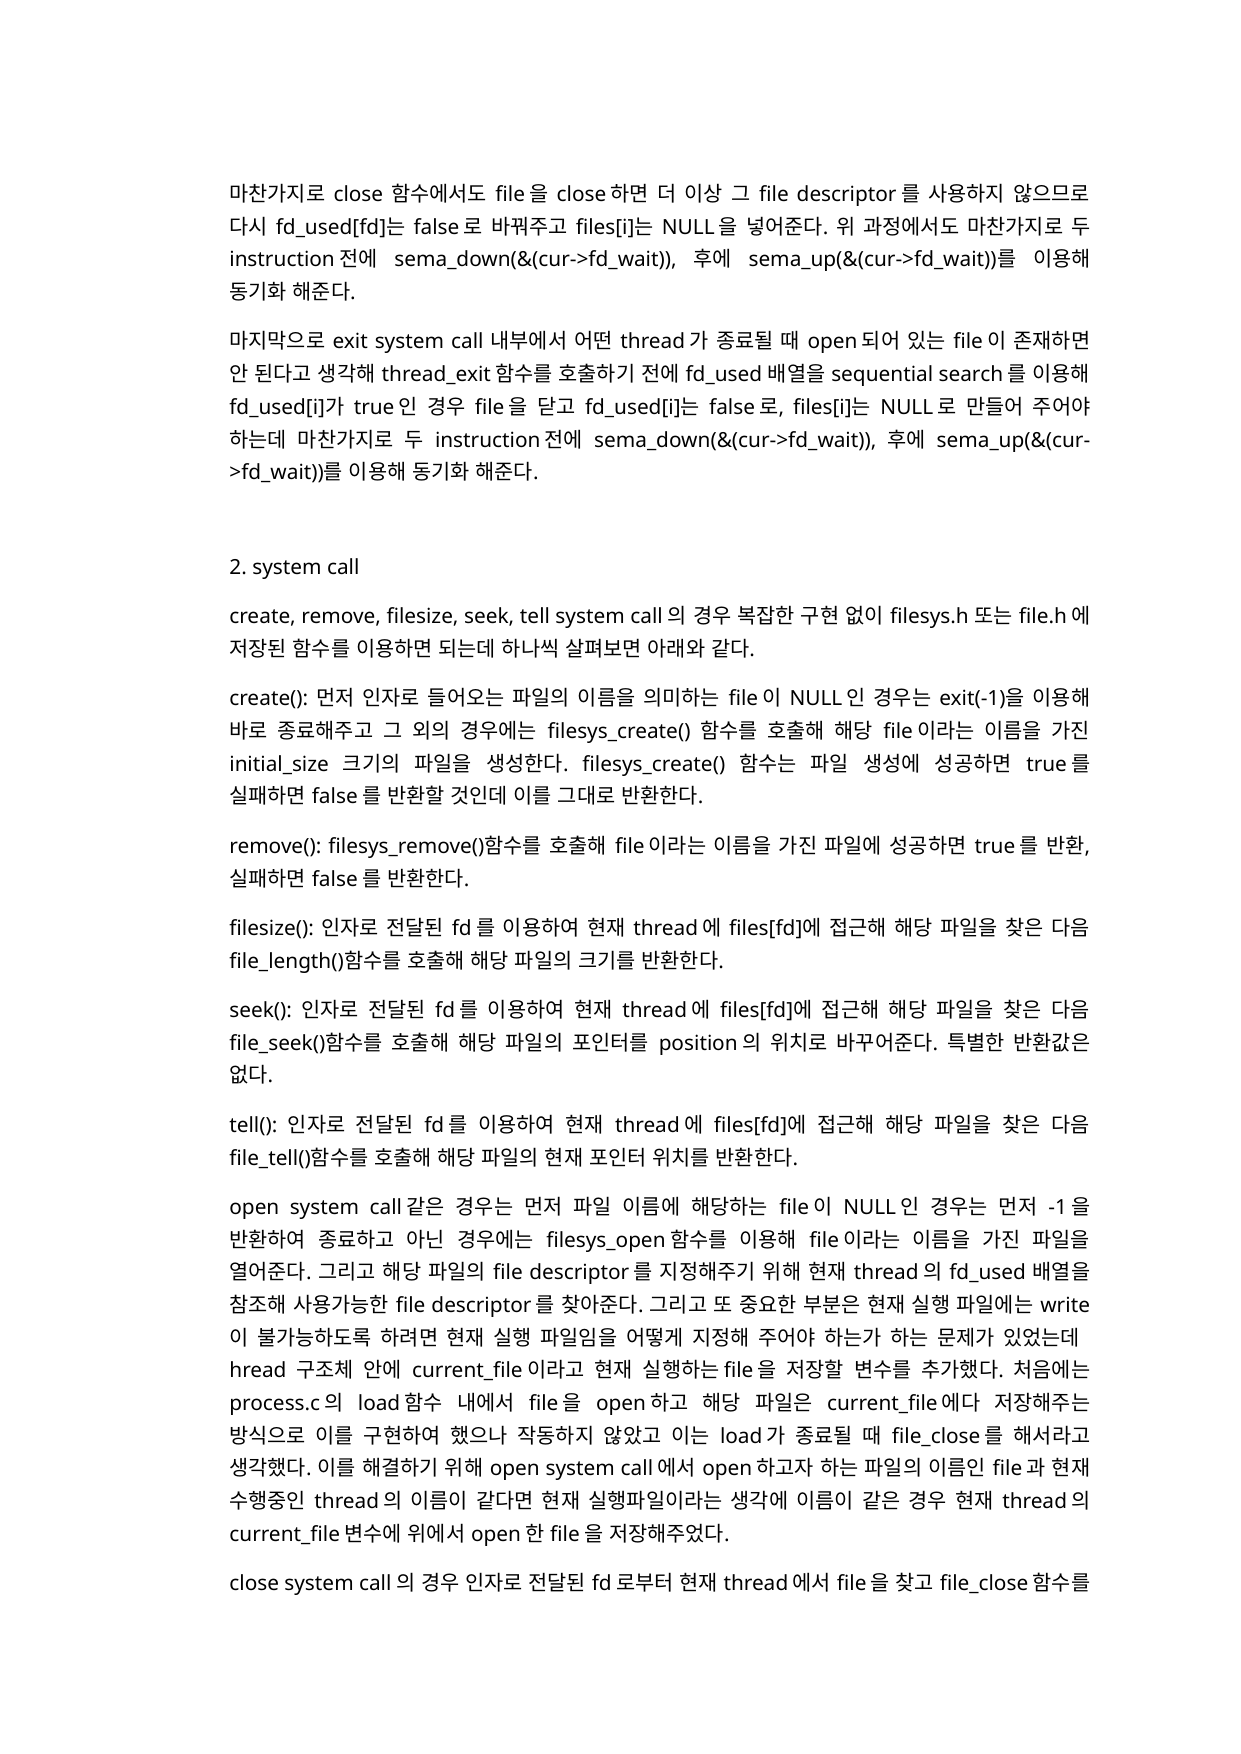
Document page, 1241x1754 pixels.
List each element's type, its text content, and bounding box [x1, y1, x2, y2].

list remove(): filesys_remove()함수를 호출해 file이라는 이름을 가진 파일에 성공하면 true를 반환, 실패하면 false를 반환한다. [229, 829, 1090, 892]
list 마찬가지로 close 함수에서도 file을 close하면 더 이상 그 file descriptor를 사용하지 않으므로 다시 fd_used[fd]는 false로 바꿔주고 files[i]는 NULL을 넣어준다. 위 과정에서도 마찬가지로 두 instruction전에 sema_down(&(cur->fd_wait)), 후에 sema_up(&(cur->fd_wait))를 이용해 동기화 해준다. [229, 177, 1090, 306]
list 마지막으로 exit system call 내부에서 어떤 thread가 종료될 때 open되어 있는 file이 존재하면 안 된다고 생각해 thread_exit함수를 호출하기 전에 fd_used 배열을 sequential search를 이용해 fd_used[i]가 true인 경우 file을 닫고 fd_used[i]는 false로, files[i]는 NULL로 만들어 주어야 하는데 마찬가지로 두 instruction전에 sema_down(&(cur->fd_wait)), 후에 sema_up(&(cur->fd_wait))를 이용해 동기화 해준다. [229, 325, 1090, 486]
list filesize(): 인자로 전달된 fd를 이용하여 현재 thread에 files[fd]에 접근해 해당 파일을 찾은 다음 file_length()함수를 호출해 해당 파일의 크기를 반환한다. [229, 911, 1090, 974]
list open system call같은 경우는 먼저 파일 이름에 해당하는 file이 NULL인 경우는 먼저 -1을 반환하여 종료하고 아닌 경우에는 filesys_open함수를 이용해 file이라는 이름을 가진 파일을 열어준다. 그리고 해당 파일의 file descriptor를 지정해주기 위해 현재 thread의 fd_used 배열을 참조해 사용가능한 file descriptor를 찾아준다. 그리고 또 중요한 부분은 현재 실행 파일에는 write이 불가능하도록 하려면 현재 실행 파일임을 어떻게 지정해 주어야 하는가 하는 문제가 있었는데 thread 구조체 안에 current_file이라고 현재 실행하는file을 저장할 변수를 추가했다. 처음에는 process.c의 load함수 내에서 file을 open하고 해당 파일은 current_file에다 저장해주는 방식으로 이를 구현하여 했으나 작동하지 않았고 이는 load가 종료될 때 file_close를 해서라고 생각했다. 이를 해결하기 위해 open system call에서 open하고자 하는 파일의 이름인 file과 현재 수행중인 thread의 이름이 같다면 현재 실행파일이라는 생각에 이름이 같은 경우 현재 thread의 current_file변수에 위에서 open한 file을 저장해주었다. [229, 1190, 1090, 1547]
list seek(): 인자로 전달된 fd를 이용하여 현재 thread에 files[fd]에 접근해 해당 파일을 찾은 다음 file_seek()함수를 호출해 해당 파일의 포인터를 position의 위치로 바꾸어준다. 특별한 반환값은 없다. [229, 993, 1090, 1089]
list tell(): 인자로 전달된 fd를 이용하여 현재 thread에 files[fd]에 접근해 해당 파일을 찾은 다음 file_tell()함수를 호출해 해당 파일의 현재 포인터 위치를 반환한다. [229, 1108, 1090, 1171]
list create, remove, filesize, seek, tell system call의 경우 복잡한 구현 없이 filesys.h 또는 file.h에 저장된 함수를 이용하면 되는데 하나씩 살펴보면 아래와 같다. [229, 599, 1090, 662]
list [229, 1566, 1090, 1597]
list create(): 먼저 인자로 들어오는 파일의 이름을 의미하는 file이 NULL인 경우는 exit(-1)을 이용해 바로 종료해주고 그 외의 경우에는 filesys_create() 함수를 호출해 해당 file이라는 이름을 가진 initial_size 크기의 파일을 생성한다. filesys_create() 함수는 파일 생성에 성공하면 true를 실패하면 false를 반환할 것인데 이를 그대로 반환한다. [229, 682, 1090, 810]
list 2. system call [229, 552, 1090, 581]
